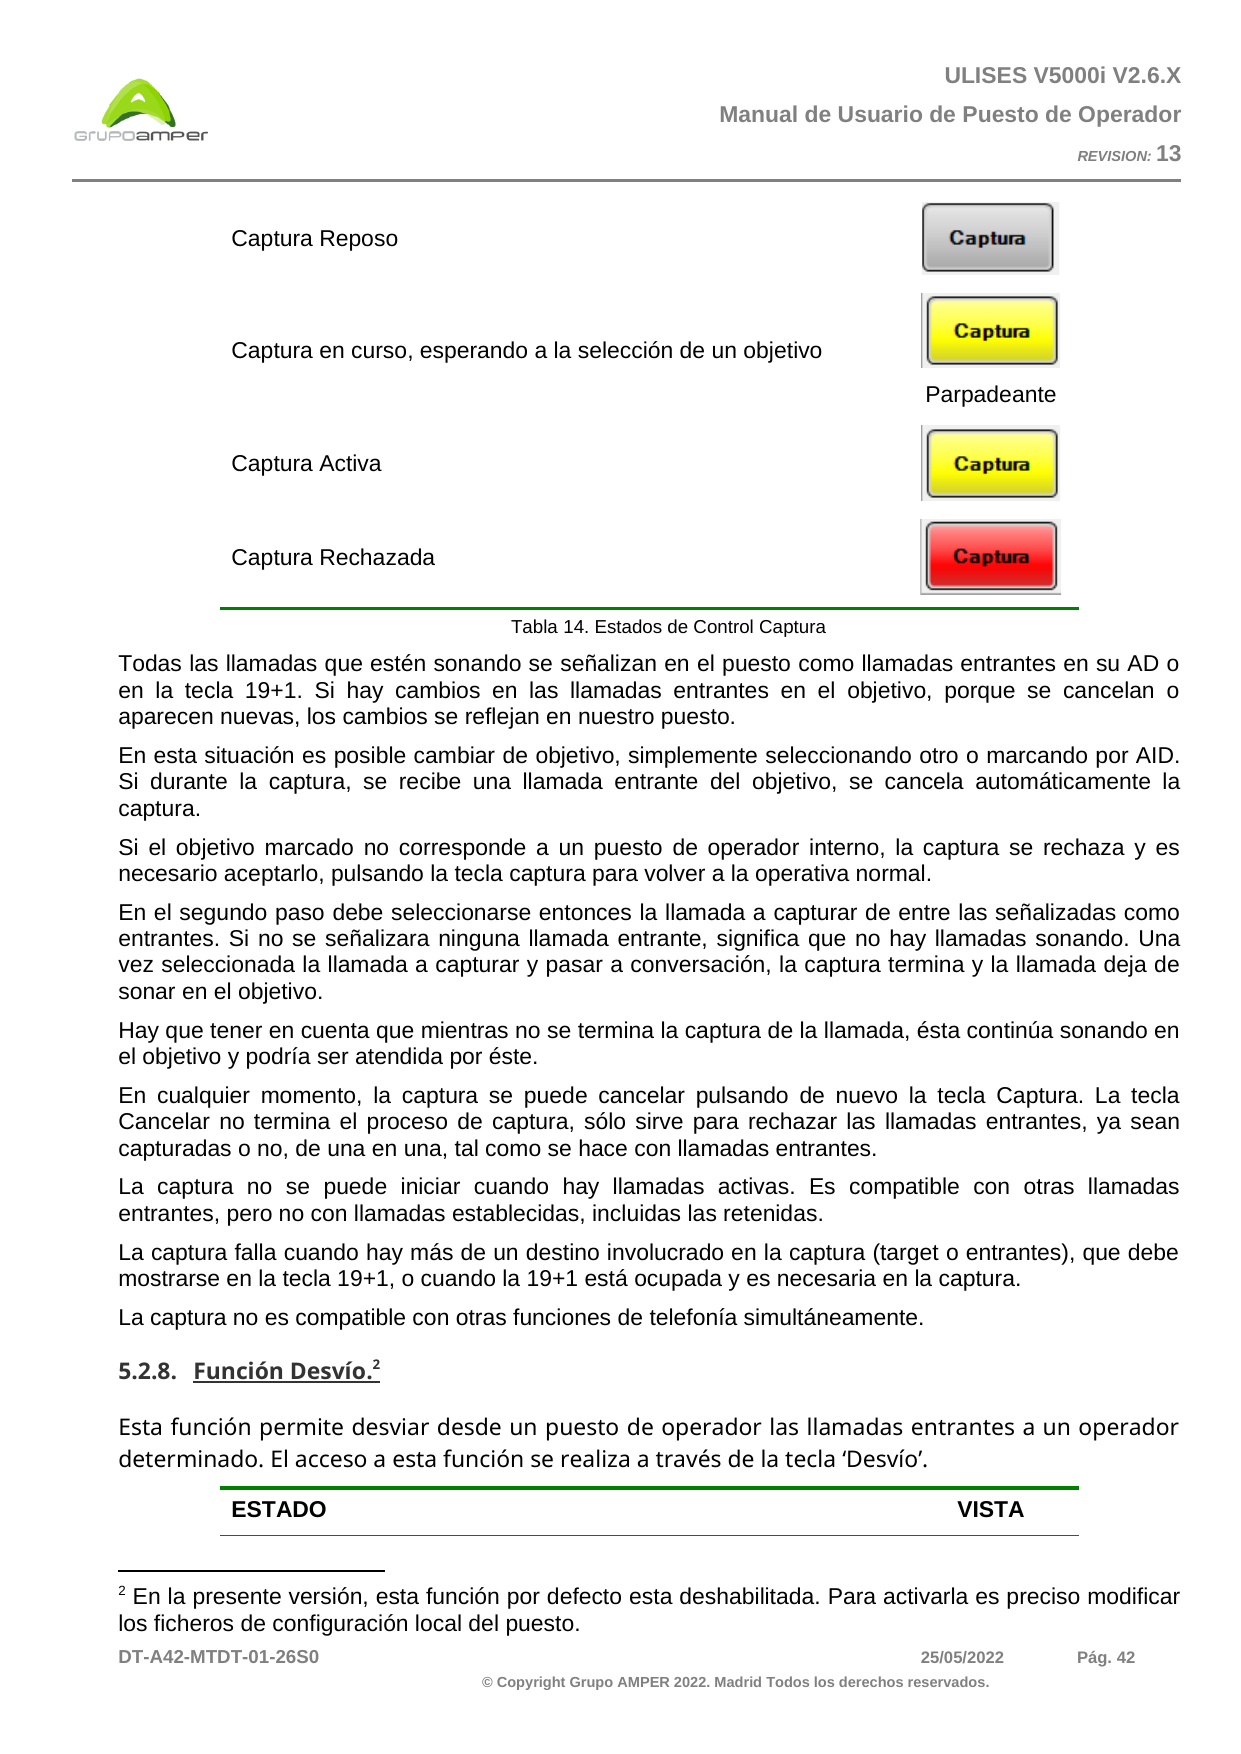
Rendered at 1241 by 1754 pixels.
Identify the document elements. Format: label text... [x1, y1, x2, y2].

picture [920, 519, 1062, 595]
table_cell Captura Activa [220, 419, 902, 513]
picture [922, 202, 1060, 275]
table_header VISTA [902, 1490, 1079, 1534]
table_cell [902, 195, 1079, 287]
table_cell [902, 419, 1079, 513]
text La captura falla cuando hay más de un destino involucrado en la captura (target o entrantes), que debe mostrarse en la tecla 19+1, o cuando la 19+1 está ocupada y es necesaria en la captura. [118, 1238, 1181, 1291]
text En cualquier momento, la captura se puede cancelar pulsando de nuevo la tecla Captura. La tecla Cancelar no termina el proceso de captura, sólo sirve para rechazar las llamadas entrantes, ya sean capturadas o no, de una en una, tal como se hace con llamadas entrantes. [118, 1082, 1181, 1161]
table_cell [902, 513, 1079, 607]
text La captura no se puede iniciar cuando hay llamadas activas. Es compatible con otras llamadas entrantes, pero no con llamadas establecidas, incluidas las retenidas. [118, 1173, 1181, 1226]
table_cell Parpadeante [902, 287, 1079, 419]
text Esta función permite desviar desde un puesto de operador las llamadas entrantes a un operador determinado. El acceso a esta función se realiza a través de la tecla ‘Desvío’. [118, 1411, 1181, 1474]
text Todas las llamadas que estén sonando se señalizan en el puesto como llamadas entrantes en su AD o en la tecla 19+1. Si hay cambios en las llamadas entrantes en el objetivo, porque se cancelan o aparecen nuevas, los cambios se reflejan en nuestro puesto. [118, 650, 1181, 729]
text Si el objetivo marcado no corresponde a un puesto de operador interno, la captura se rechaza y es necesario aceptarlo, pulsando la tecla captura para volver a la operativa normal. [118, 833, 1181, 886]
subtitle Función Desvío. [118, 1355, 1181, 1386]
text La captura no es compatible con otras funciones de telefonía simultáneamente. [118, 1304, 1181, 1330]
text En esta situación es posible cambiar de objetivo, simplemente seleccionando otro o marcando por AID. Si durante la captura, se recibe una llamada entrante del objetivo, se cancela automáticamente la captura. [118, 742, 1181, 821]
table_cell Captura Reposo [220, 195, 902, 287]
table_header ESTADO [220, 1490, 902, 1534]
text Tabla 14. Estados de Control Captura [155, 616, 1181, 638]
text En el segundo paso debe seleccionarse entonces la llamada a capturar de entre las señalizadas como entrantes. Si no se señalizara ninguna llamada entrante, significa que no hay llamadas sonando. Una vez seleccionada la llamada a capturar y pasar a conversación, la captura termina y la llamada deja de sonar en el objetivo. [118, 899, 1181, 1004]
picture [921, 425, 1061, 501]
text Hay que tener en cuenta que mientras no se termina la captura de la llamada, ésta continúa sonando en el objetivo y podría ser atendida por éste. [118, 1017, 1181, 1069]
table_cell Captura en curso, esperando a la selección de un objetivo [220, 287, 902, 419]
table_cell Captura Rechazada [220, 513, 902, 607]
picture [921, 293, 1061, 368]
picture [70, 67, 210, 154]
